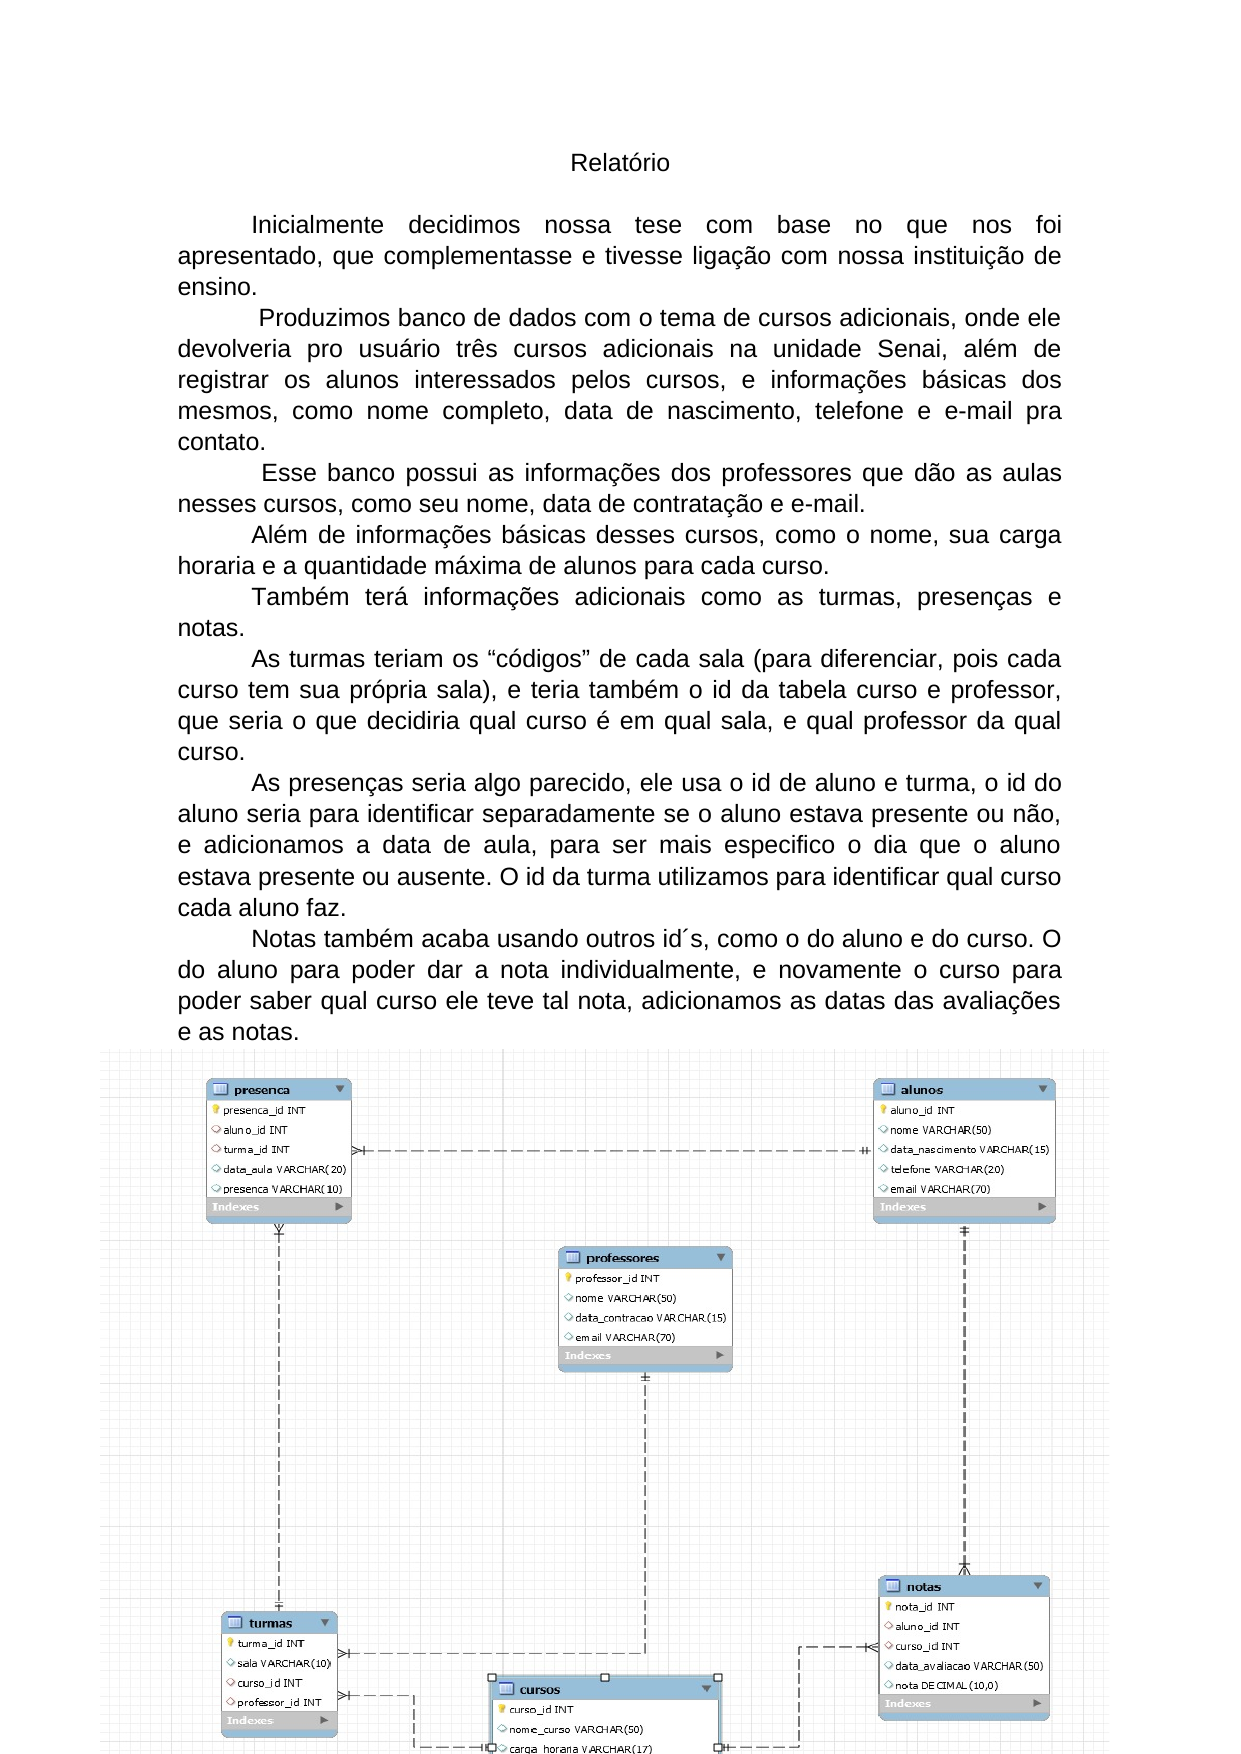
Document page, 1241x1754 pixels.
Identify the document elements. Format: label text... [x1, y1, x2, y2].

text Produzimos banco de dados com o tema de cursos adicionais, onde ele devolveria pro usuário três cursos adicionais na unidade Senai, além de registrar os alunos interessados pelos cursos, e informações básicas dos mesmos, como nome completo, data de nascimento, telefone e e-mail pra contato. [177, 303, 1063, 456]
text As turmas teriam os “códigos” de cada sala (para diferenciar, pois cada curso tem sua própria sala), e teria também o id da tabela curso e professor, que seria o que decidiria qual curso é em qual sala, e qual professor da qual curso. [177, 644, 1063, 766]
text Além de informações básicas desses cursos, como o nome, sua carga horaria e a quantidade máxima de alunos para cada curso. [177, 520, 1063, 580]
text Esse banco possui as informações dos professores que dão as aulas nesses cursos, como seu nome, data de contratação e e-mail. [177, 458, 1063, 518]
text Notas também acaba usando outros id´s, como o do aluno e do curso. O do aluno para poder dar a nota individualmente, e novamente o curso para poder saber qual curso ele teve tal nota, adicionamos as datas das avaliações e as notas. [177, 924, 1063, 1046]
text Também terá informações adicionais como as turmas, presenças e notas. [177, 582, 1063, 642]
text Inicialmente decidimos nossa tese com base no que nos foi apresentado, que complementasse e tivesse ligação com nossa instituição de ensino. [177, 210, 1063, 301]
picture [100, 1049, 1110, 1754]
text Relatório [177, 148, 1063, 176]
text As presenças seria algo parecido, ele usa o id de aluno e turma, o id do aluno seria para identificar separadamente se o aluno estava presente ou não, e adicionamos a data de aula, para ser mais especifico o dia que o aluno estava presente ou ausente. O id da turma utilizamos para identificar qual curso cada aluno faz. [177, 768, 1063, 921]
